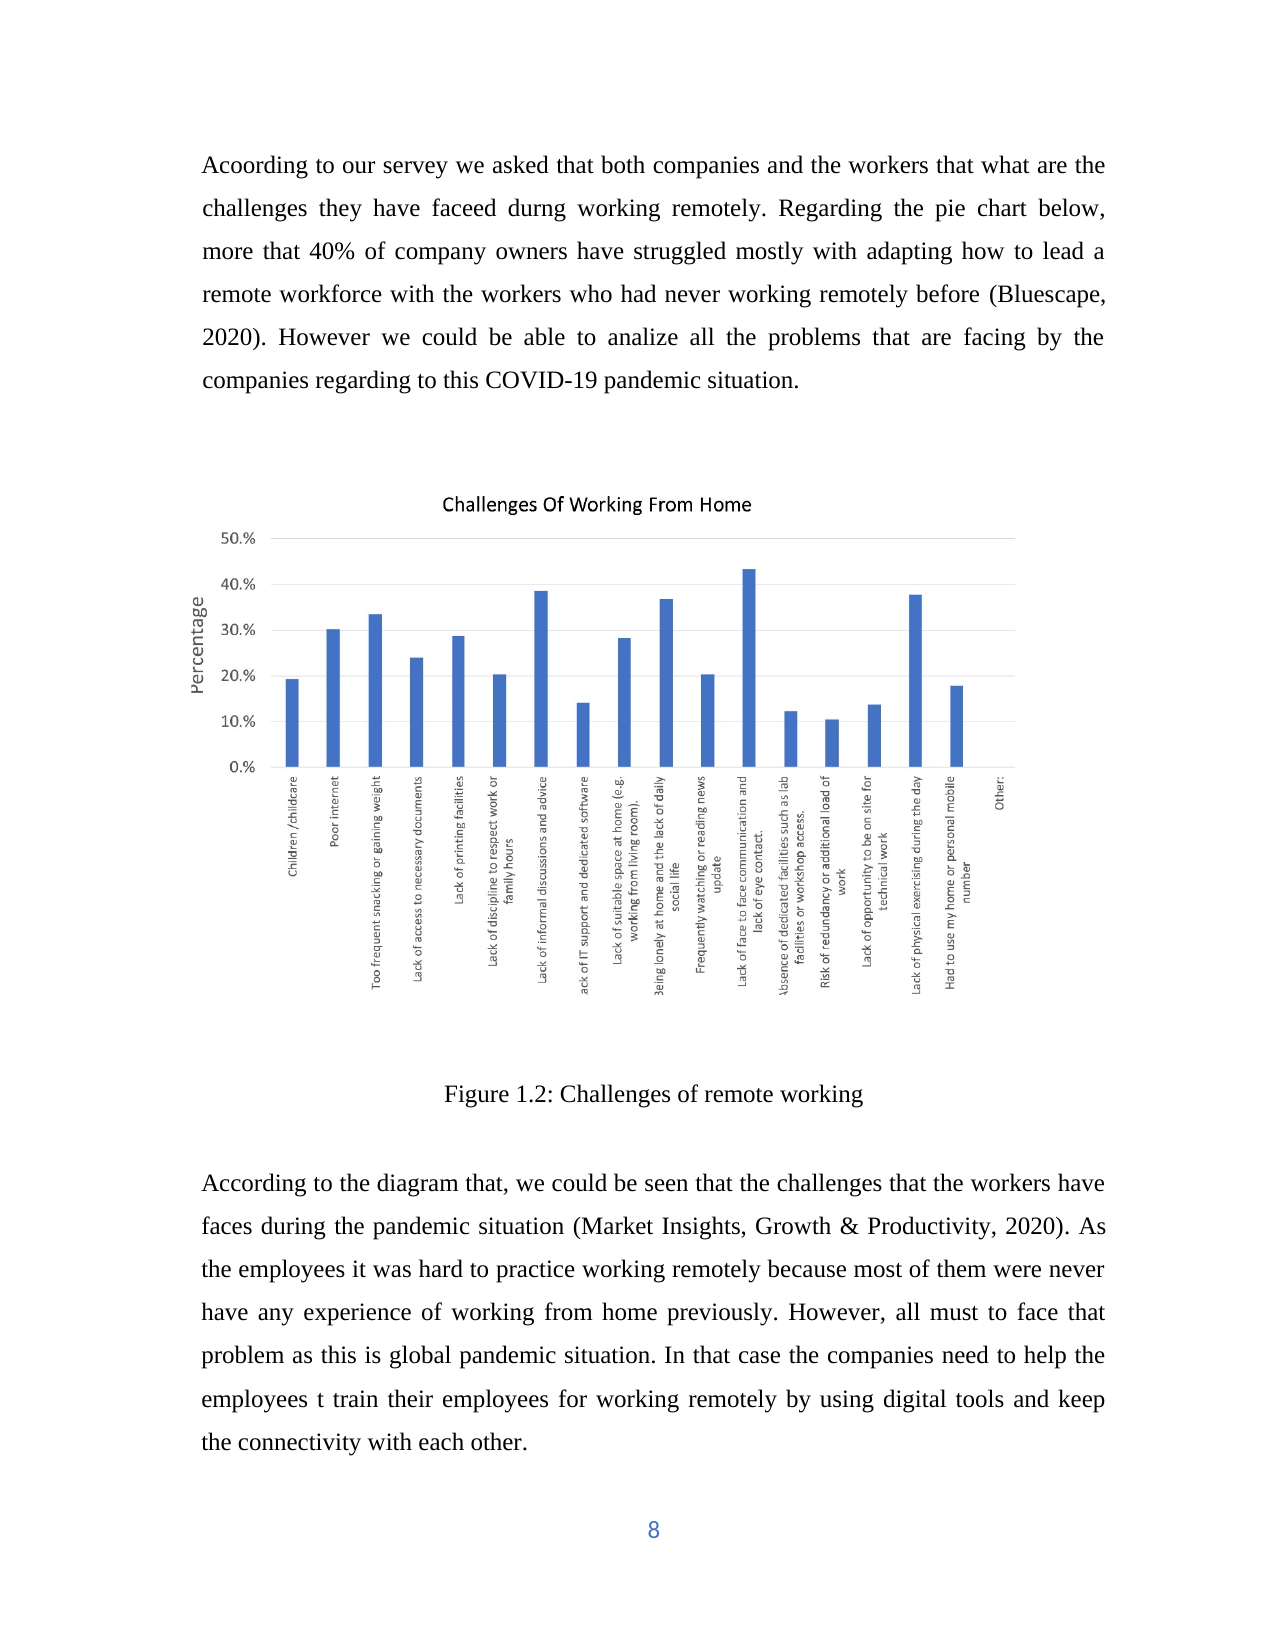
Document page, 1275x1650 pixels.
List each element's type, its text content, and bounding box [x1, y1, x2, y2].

text Acoording to our servey we asked that both companies and the workers that what are the challenges they have faceed durng working remotely. Regarding the pie chart below, more that 40% of company owners have struggled mostly with adapting how to lead a remote workforce with the workers who had never working remotely before. However we could be able to analize all the problems that are facing by the companies regarding to this COVID-19 pandemic situation. [201, 150, 1106, 394]
picture [190, 496, 1014, 993]
text Figure 1.2: Challenges of remote working [201, 1079, 1106, 1108]
text According to the diagram that, we could be seen that the challenges that the workers have faces during the pandemic situation. As the employees it was hard to practice working remotely because most of them were never have any experience of working from home previously. However, all must to face that problem as this is global pandemic situation. In that case the companies need to help the employees t train their employees for working remotely by using digital tools and keep the connectivity with each other. [201, 1168, 1106, 1456]
